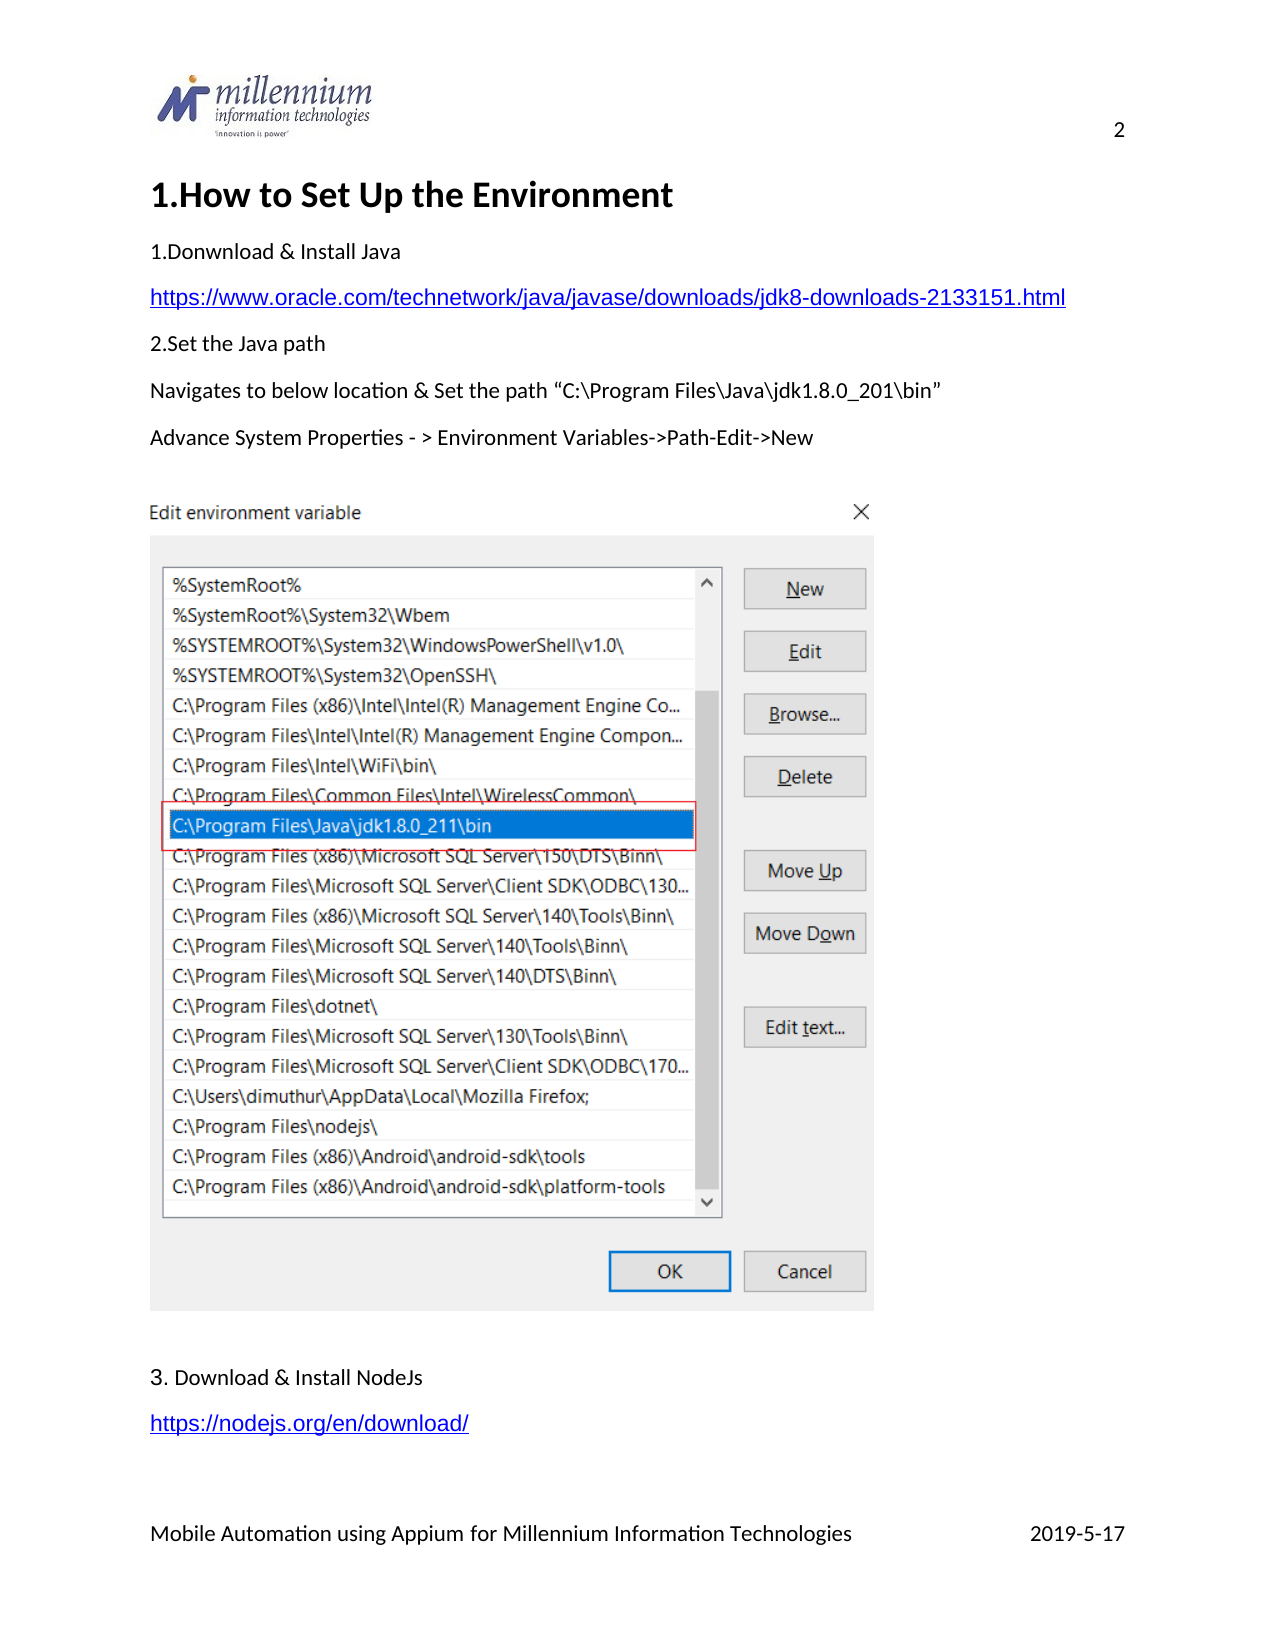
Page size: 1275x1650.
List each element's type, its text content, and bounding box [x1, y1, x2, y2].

text https://nodejs.org/en/download/ [150, 1410, 1125, 1436]
text 3. Download & Install NodeJs [150, 1363, 1125, 1391]
text Advance System Properties - > Environment Variables->Path-Edit->New [150, 423, 1125, 451]
picture [150, 493, 874, 1311]
text 1.Donwnload & Install Java [150, 237, 1125, 265]
text https://www.oracle.com/technetwork/java/javase/downloads/jdk8-downloads-2133151.html [150, 284, 1125, 311]
text 2.Set the Java path [150, 329, 1125, 357]
text 1.How to Set Up the Environment [150, 171, 1125, 217]
picture [150, 75, 372, 138]
text Navigates to below location & Set the path “C:\Program Files\Java\jdk1.8.0_201\bin” [150, 376, 1125, 404]
